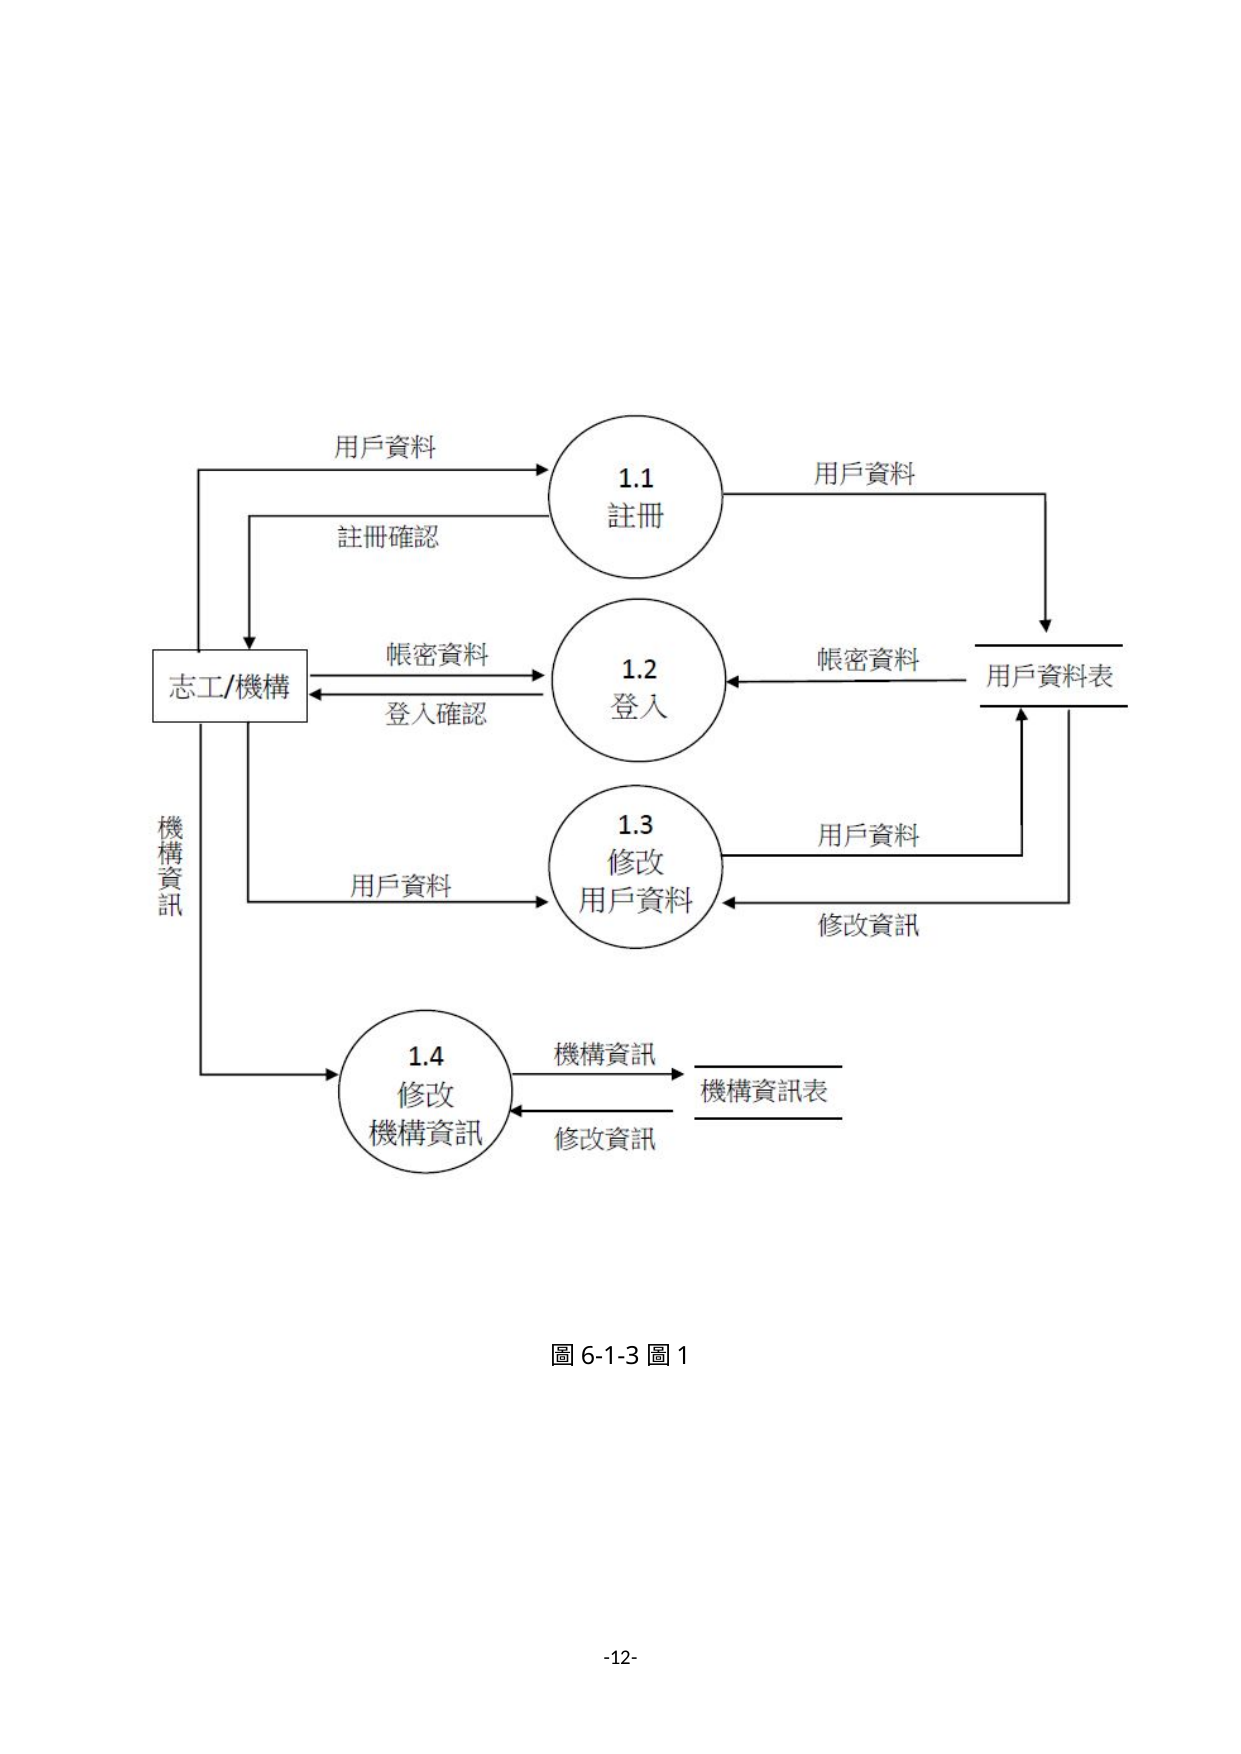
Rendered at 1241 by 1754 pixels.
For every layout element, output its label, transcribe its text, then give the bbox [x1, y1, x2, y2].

text 圖 6-1-3 圖1 [89, 1335, 1152, 1373]
picture [88, 400, 1152, 1182]
